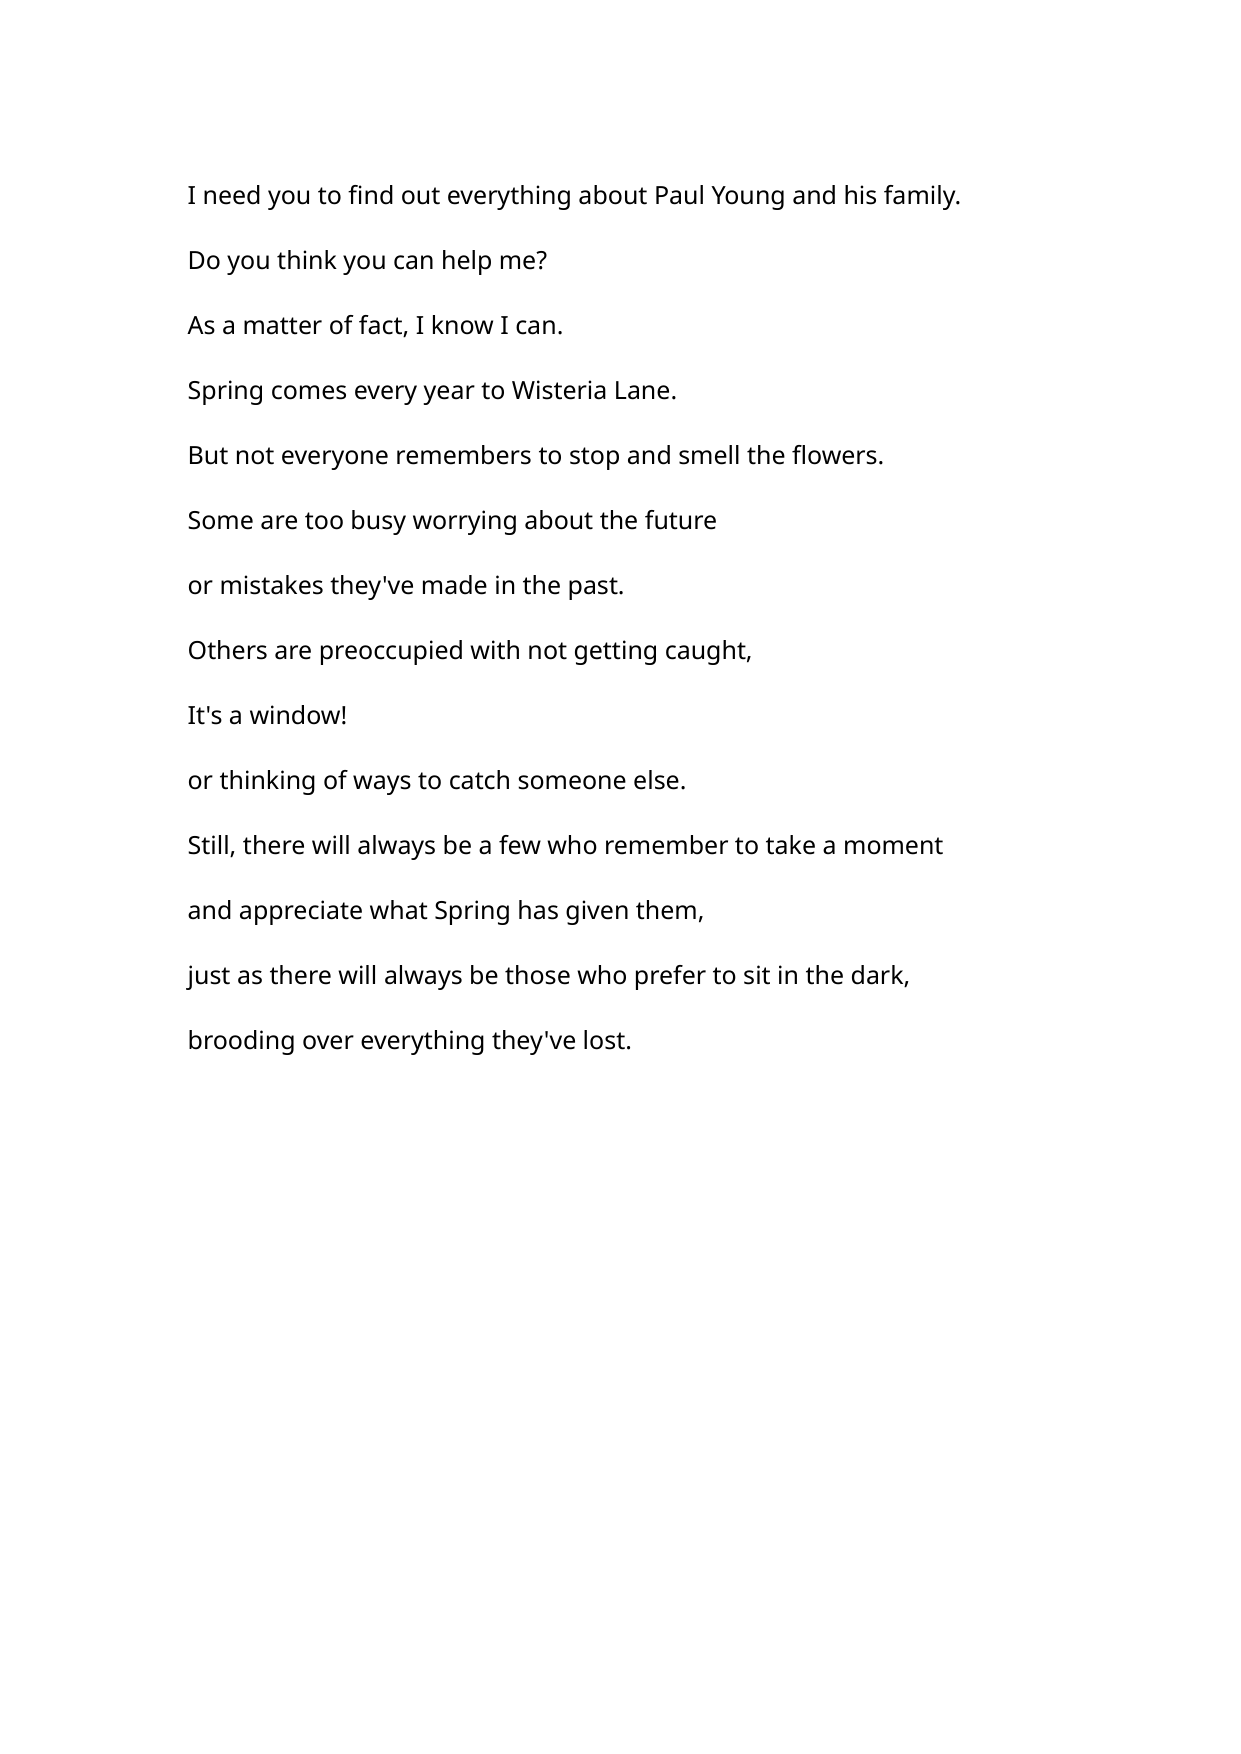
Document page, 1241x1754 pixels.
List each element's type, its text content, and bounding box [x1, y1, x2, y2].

text just as there will always be those who prefer to sit in the dark, [187, 942, 1053, 1007]
text As a matter of fact, I know I can. [187, 292, 1053, 357]
text or mistakes they've made in the past. [187, 552, 1053, 617]
text Spring comes every year to Wisteria Lane. [187, 357, 1053, 422]
text But not everyone remembers to stop and smell the flowers. [187, 422, 1053, 487]
text It's a window! [187, 682, 1053, 747]
text Others are preoccupied with not getting caught, [187, 617, 1053, 682]
text and appreciate what Spring has given them, [187, 877, 1053, 942]
text Do you think you can help me? [187, 227, 1053, 292]
text brooding over everything they've lost. [187, 1007, 1053, 1072]
text or thinking of ways to catch someone else. [187, 747, 1053, 812]
text I need you to find out everything about Paul Young and his family. [187, 162, 1053, 227]
text Some are too busy worrying about the future [187, 487, 1053, 552]
text Still, there will always be a few who remember to take a moment [187, 812, 1053, 877]
